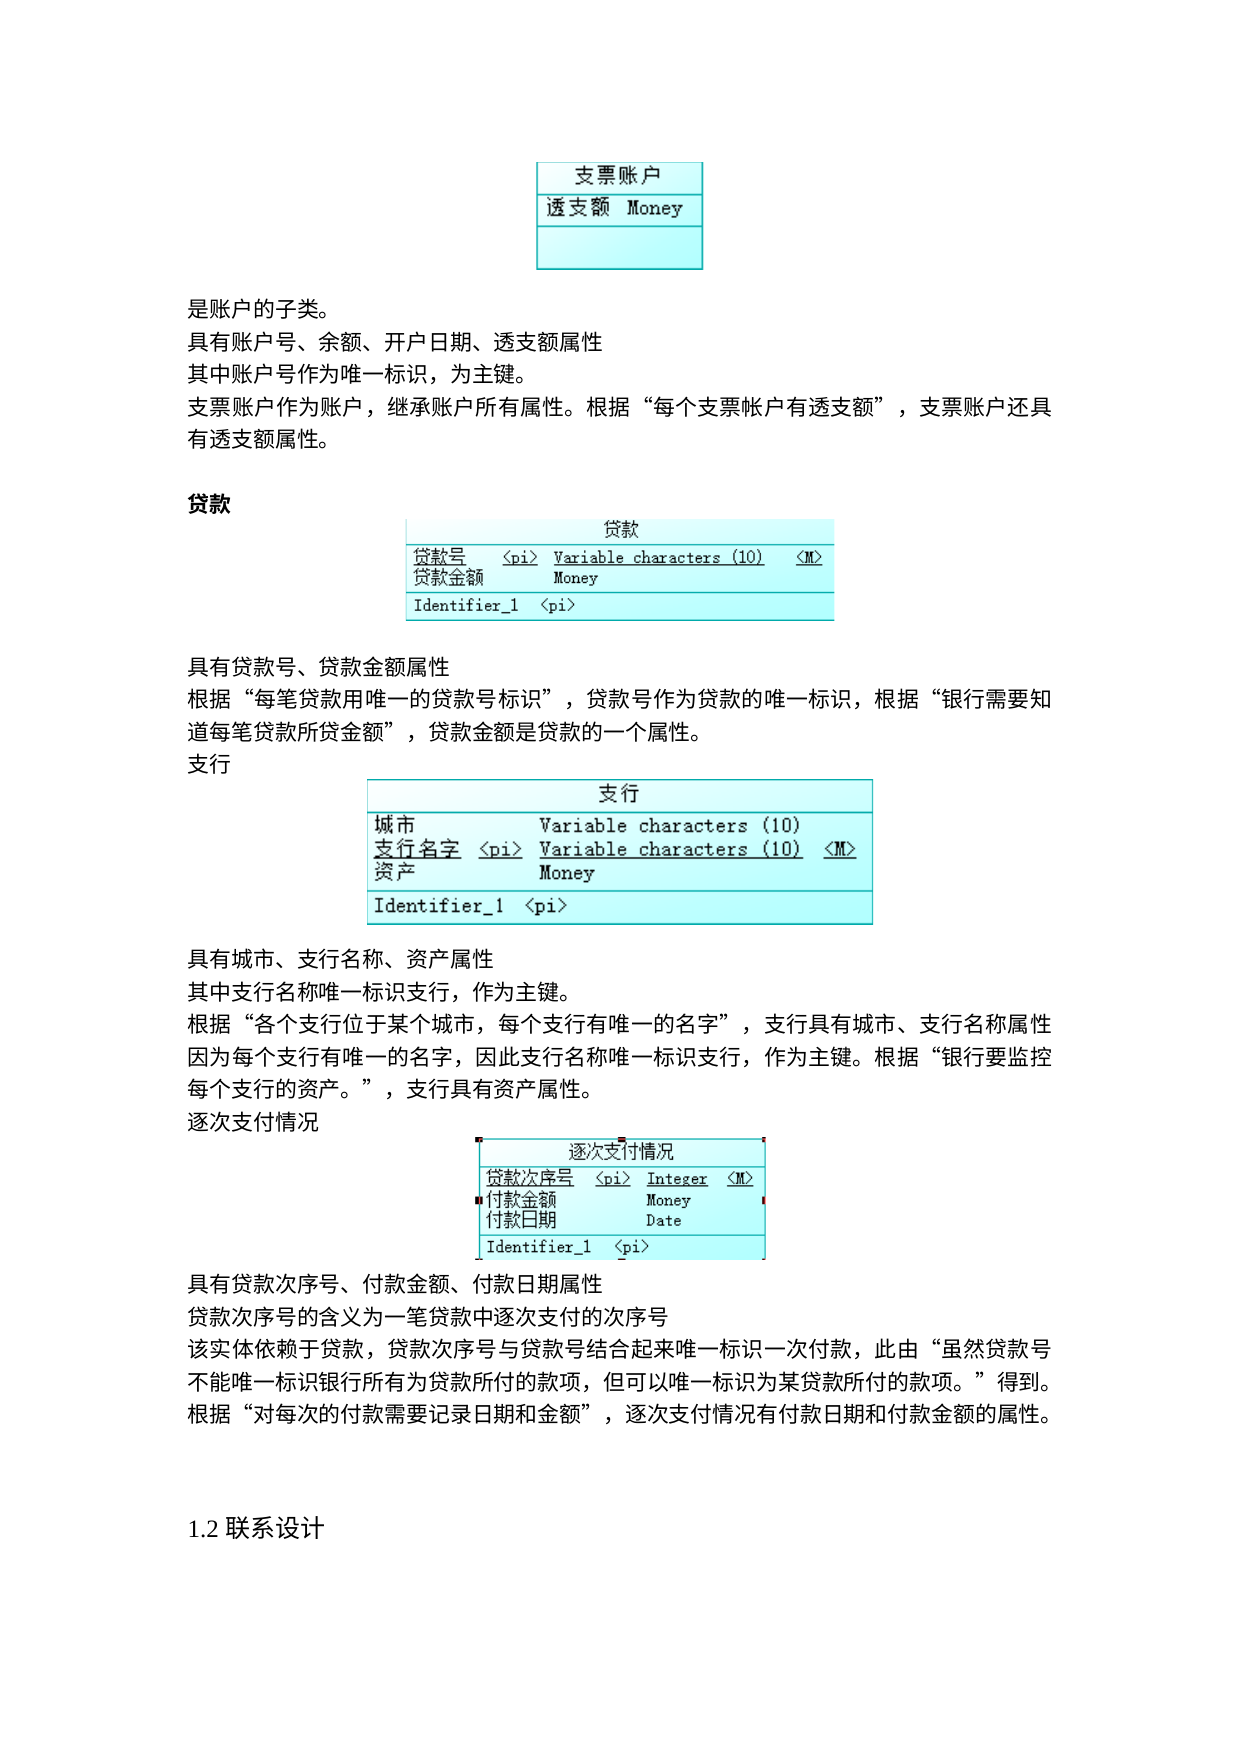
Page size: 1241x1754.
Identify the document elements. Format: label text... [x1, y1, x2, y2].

text 具有城市、支行名称、资产属性 [187, 942, 1053, 974]
text 根据“每笔贷款用唯一的贷款号标识”，贷款号作为贷款的唯一标识，根据“银行需要知道每笔贷款所贷金额”，贷款金额是贷款的一个属性。 [187, 682, 1053, 747]
text 贷款 [187, 487, 1053, 519]
text 具有贷款号、贷款金额属性 [187, 649, 1053, 682]
text 具有账户号、余额、开户日期、透支额属性 [187, 324, 1053, 357]
picture [535, 162, 705, 270]
text 该实体依赖于贷款，贷款次序号与贷款号结合起来唯一标识一次付款，此由“虽然贷款号不能唯一标识银行所有为贷款所付的款项，但可以唯一标识为某贷款所付的款项。”得到。 [187, 1332, 1053, 1397]
text 其中支行名称唯一标识支行，作为主键。 [187, 974, 1053, 1007]
text 支行 [187, 747, 1053, 779]
text 其中账户号作为唯一标识，为主键。 [187, 357, 1053, 389]
picture [367, 779, 874, 925]
text 根据“各个支行位于某个城市，每个支行有唯一的名字”，支行具有城市、支行名称属性。因为每个支行有唯一的名字，因此支行名称唯一标识支行，作为主键。根据“银行要监控每个支行的资产。”，支行具有资产属性。 [187, 1007, 1053, 1104]
text 贷款次序号的含义为一笔贷款中逐次支付的次序号 [187, 1299, 1053, 1332]
picture [405, 519, 835, 621]
text 1.2 联系设计 [187, 1494, 1053, 1559]
text 根据“对每次的付款需要记录日期和金额”，逐次支付情况有付款日期和付款金额的属性。 [187, 1397, 1053, 1429]
text 是账户的子类。 [187, 292, 1053, 324]
text 逐次支付情况 [187, 1104, 1053, 1137]
text 支票账户作为账户，继承账户所有属性。根据“每个支票帐户有透支额”，支票账户还具有透支额属性。 [187, 389, 1053, 454]
picture [474, 1137, 766, 1260]
text 具有贷款次序号、付款金额、付款日期属性 [187, 1267, 1053, 1299]
